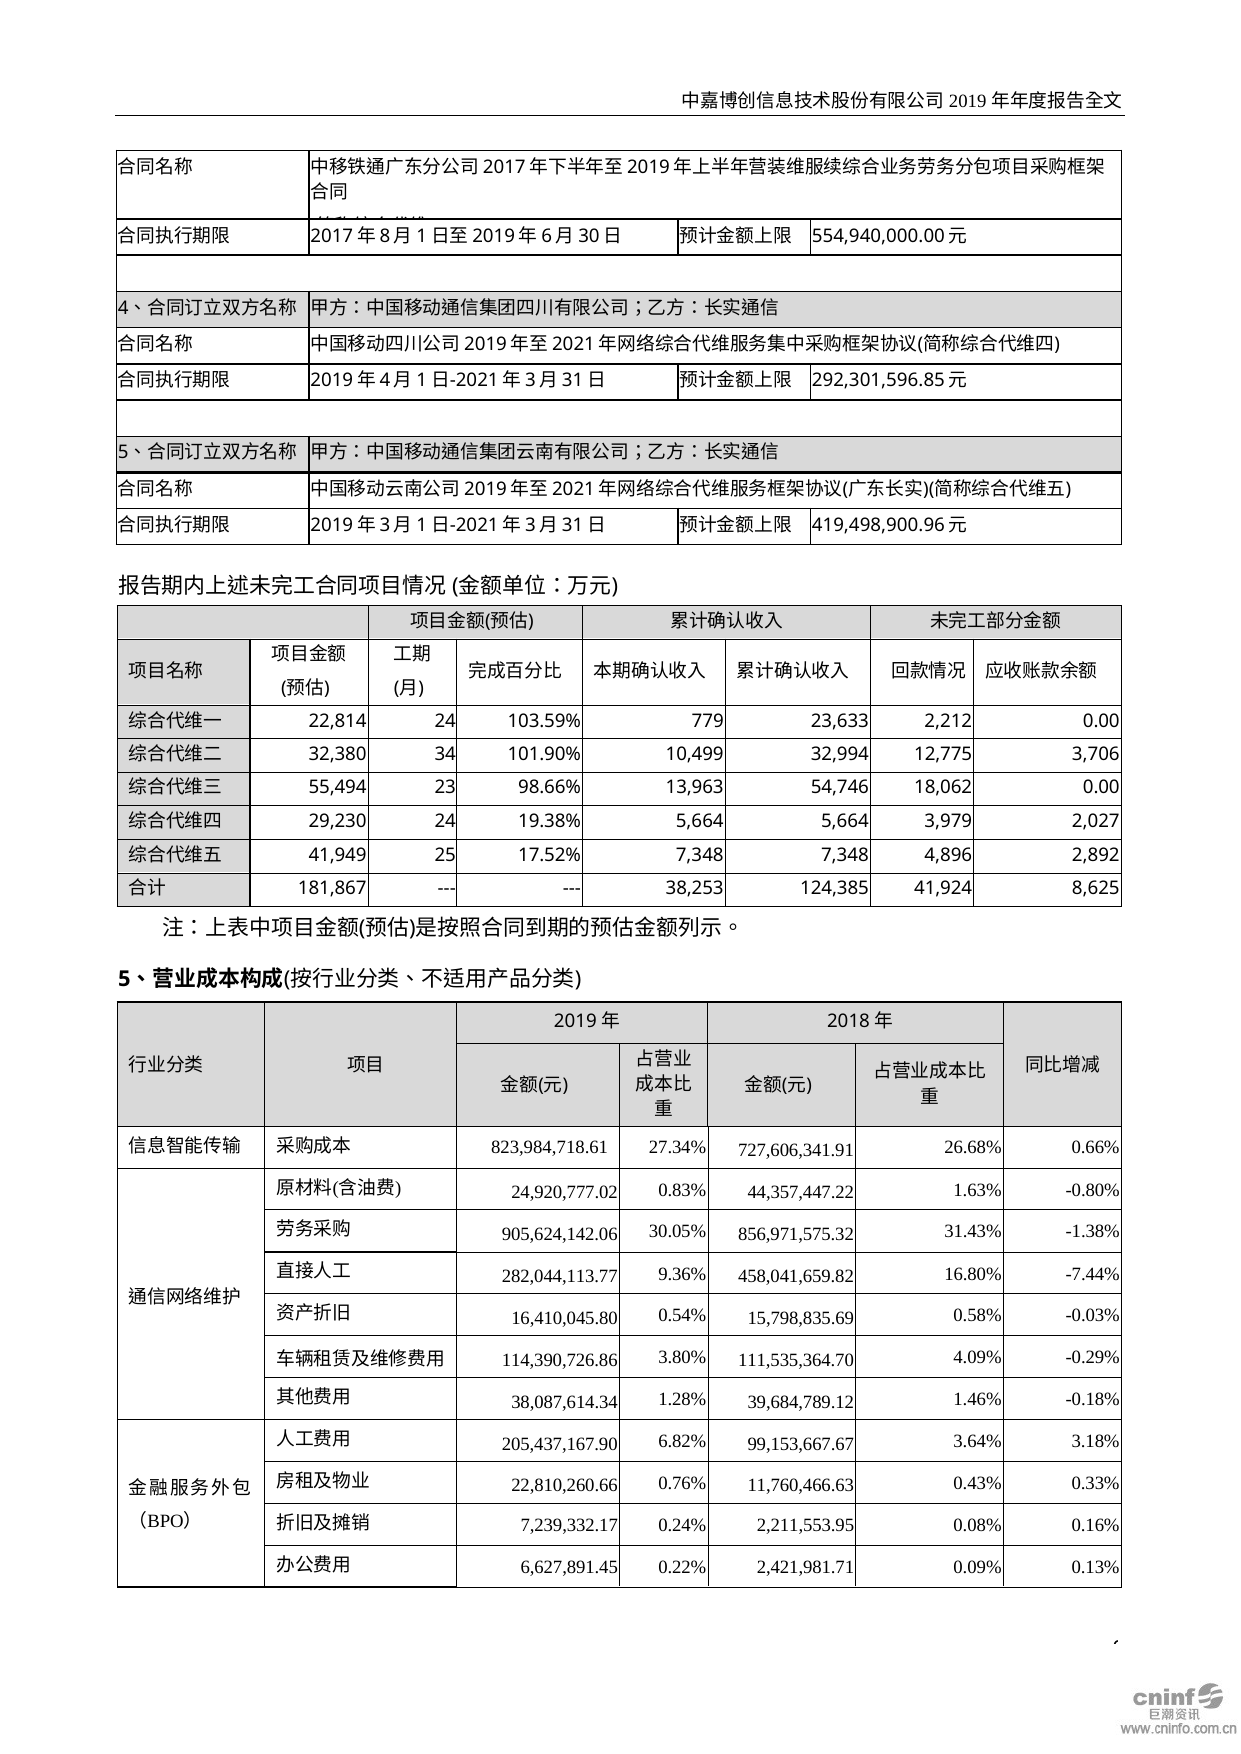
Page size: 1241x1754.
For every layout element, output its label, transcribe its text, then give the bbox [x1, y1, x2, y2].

text 报告期内上述未完工合同项目情况 (金额单位：万元) [118, 570, 1122, 599]
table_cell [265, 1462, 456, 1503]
table_cell 项目名称 [118, 640, 249, 704]
table_cell 23,633 [726, 706, 870, 738]
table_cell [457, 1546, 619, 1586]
table_header 中移铁通广东分公司2017年下半年至2019年上半年营装维服续综合业务劳务分包项目采购框架合同 (简称综合代维三) [310, 151, 1121, 218]
table_cell 2019年3月1日-2021年3月31日 [310, 509, 677, 544]
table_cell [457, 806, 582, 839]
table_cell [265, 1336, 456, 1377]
table_cell 预计金额上限 [679, 365, 810, 399]
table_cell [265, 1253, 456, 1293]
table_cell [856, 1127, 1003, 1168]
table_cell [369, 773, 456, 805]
table_cell 合同名称 [117, 474, 308, 507]
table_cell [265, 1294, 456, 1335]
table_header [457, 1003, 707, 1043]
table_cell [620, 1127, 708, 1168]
table_header [118, 606, 368, 638]
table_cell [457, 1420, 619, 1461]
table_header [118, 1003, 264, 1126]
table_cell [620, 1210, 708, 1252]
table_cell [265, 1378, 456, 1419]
table_cell 应收账款余额 [974, 640, 1121, 704]
table_cell 回款情况 [871, 640, 973, 704]
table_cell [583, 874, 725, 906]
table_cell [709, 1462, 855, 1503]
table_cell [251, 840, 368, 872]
table_header 累计确认收入 [583, 606, 870, 638]
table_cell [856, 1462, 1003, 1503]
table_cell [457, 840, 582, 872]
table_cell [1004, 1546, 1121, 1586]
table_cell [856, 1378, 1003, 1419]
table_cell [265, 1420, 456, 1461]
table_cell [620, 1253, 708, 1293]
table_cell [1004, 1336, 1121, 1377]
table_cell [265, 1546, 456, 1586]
table_cell 2019年4月1日-2021年3月31日 [310, 365, 677, 399]
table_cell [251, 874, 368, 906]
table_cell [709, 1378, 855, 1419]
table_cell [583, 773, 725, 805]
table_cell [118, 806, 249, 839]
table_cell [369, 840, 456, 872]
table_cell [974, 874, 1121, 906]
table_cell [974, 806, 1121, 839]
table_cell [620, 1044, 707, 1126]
table_cell 合同执行期限 [117, 509, 308, 544]
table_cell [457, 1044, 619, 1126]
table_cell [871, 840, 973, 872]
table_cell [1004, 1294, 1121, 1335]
table_cell 中国移动云南公司2019年至2021年网络综合代维服务框架协议(广东长实)(简称综合代维五) [310, 474, 1121, 507]
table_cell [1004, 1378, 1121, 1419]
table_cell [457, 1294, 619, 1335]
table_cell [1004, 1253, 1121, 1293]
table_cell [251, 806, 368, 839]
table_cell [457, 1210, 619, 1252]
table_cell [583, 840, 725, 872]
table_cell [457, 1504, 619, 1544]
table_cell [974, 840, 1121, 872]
table_cell 103.59% [457, 706, 582, 738]
table_cell 项目金额 (预估) [251, 640, 368, 704]
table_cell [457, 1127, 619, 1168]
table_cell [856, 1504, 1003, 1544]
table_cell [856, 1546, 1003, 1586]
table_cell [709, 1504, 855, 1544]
table_cell 554,940,000.00元 [811, 220, 1121, 254]
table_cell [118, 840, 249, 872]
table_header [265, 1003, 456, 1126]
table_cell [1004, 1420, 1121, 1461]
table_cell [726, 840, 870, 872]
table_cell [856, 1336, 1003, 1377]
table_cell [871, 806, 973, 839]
table_cell 合同执行期限 [117, 365, 308, 399]
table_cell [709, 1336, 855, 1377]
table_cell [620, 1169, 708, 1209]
table_cell 工期 (月) [369, 640, 456, 704]
picture [1115, 1680, 1240, 1737]
table_cell 综合代维一 [118, 706, 249, 738]
table_header 项目金额(预估) [369, 606, 582, 638]
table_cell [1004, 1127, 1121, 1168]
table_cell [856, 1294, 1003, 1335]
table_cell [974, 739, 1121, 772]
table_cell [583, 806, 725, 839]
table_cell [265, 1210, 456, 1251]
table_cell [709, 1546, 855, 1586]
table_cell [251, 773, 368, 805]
table_cell 419,498,900.96元 [811, 509, 1121, 544]
table_cell 0.00 [974, 706, 1121, 738]
table_cell [117, 256, 1121, 291]
table_cell 甲方：中国移动通信集团云南有限公司；乙方：长实通信 [310, 437, 1121, 471]
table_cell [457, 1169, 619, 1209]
table_cell [117, 401, 1121, 436]
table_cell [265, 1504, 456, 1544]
table_cell 24 [369, 706, 456, 738]
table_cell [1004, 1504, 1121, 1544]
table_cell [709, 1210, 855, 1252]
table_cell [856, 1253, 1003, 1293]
table_cell 32,380 [251, 739, 368, 772]
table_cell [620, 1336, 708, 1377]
table_cell 22,814 [251, 706, 368, 738]
table_cell 2,212 [871, 706, 973, 738]
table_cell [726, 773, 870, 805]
table_cell 本期确认收入 [583, 640, 725, 704]
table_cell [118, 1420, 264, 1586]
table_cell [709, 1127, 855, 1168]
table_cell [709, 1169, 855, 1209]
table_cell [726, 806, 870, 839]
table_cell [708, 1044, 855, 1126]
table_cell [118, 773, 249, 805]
table_header 合同名称 [117, 151, 308, 218]
table_cell 合同名称 [117, 328, 308, 363]
table_cell 34 [369, 739, 456, 772]
table_cell 292,301,596.85元 [811, 365, 1121, 399]
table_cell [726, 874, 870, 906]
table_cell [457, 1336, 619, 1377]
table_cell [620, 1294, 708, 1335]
table_cell 4、合同订立双方名称 [117, 292, 308, 327]
text 注：上表中项目金额(预估)是按照合同到期的预估金额列示。 [162, 912, 1122, 942]
table_cell 预计金额上限 [679, 220, 810, 254]
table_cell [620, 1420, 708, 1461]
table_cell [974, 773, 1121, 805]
table_cell 101.90% [457, 739, 582, 772]
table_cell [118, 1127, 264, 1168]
table_cell 2017年8月1日至2019年6月30日 [310, 220, 677, 254]
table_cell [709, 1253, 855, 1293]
text 5、营业成本构成(按行业分类、不适用产品分类) [118, 963, 1122, 993]
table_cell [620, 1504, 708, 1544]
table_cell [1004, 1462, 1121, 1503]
table_cell 合同执行期限 [117, 220, 308, 254]
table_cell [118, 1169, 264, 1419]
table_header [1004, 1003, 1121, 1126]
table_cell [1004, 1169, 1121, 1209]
table_cell 预计金额上限 [679, 509, 810, 544]
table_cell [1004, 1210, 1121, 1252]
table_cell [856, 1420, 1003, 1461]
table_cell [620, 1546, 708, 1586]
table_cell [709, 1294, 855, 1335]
table_cell 779 [583, 706, 725, 738]
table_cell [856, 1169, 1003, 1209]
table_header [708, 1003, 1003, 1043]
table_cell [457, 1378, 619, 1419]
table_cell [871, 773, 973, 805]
table_cell 中国移动四川公司2019年至2021年网络综合代维服务集中采购框架协议(简称综合代维四) [310, 328, 1121, 363]
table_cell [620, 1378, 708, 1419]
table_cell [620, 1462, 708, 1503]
table_cell 完成百分比 [457, 640, 582, 704]
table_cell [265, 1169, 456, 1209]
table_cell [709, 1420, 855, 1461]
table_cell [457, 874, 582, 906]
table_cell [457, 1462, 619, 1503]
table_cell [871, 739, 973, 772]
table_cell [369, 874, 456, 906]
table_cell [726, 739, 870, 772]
table_header 未完工部分金额 [871, 606, 1121, 638]
table_cell 累计确认收入 [726, 640, 870, 704]
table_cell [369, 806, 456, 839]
table_cell 5、合同订立双方名称 [117, 437, 308, 471]
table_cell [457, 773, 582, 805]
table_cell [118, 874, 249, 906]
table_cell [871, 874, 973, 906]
table_cell 甲方：中国移动通信集团四川有限公司；乙方：长实通信 [310, 292, 1121, 327]
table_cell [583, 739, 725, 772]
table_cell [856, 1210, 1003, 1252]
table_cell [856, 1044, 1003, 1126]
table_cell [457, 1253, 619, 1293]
table_cell 综合代维二 [118, 739, 249, 772]
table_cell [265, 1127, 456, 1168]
